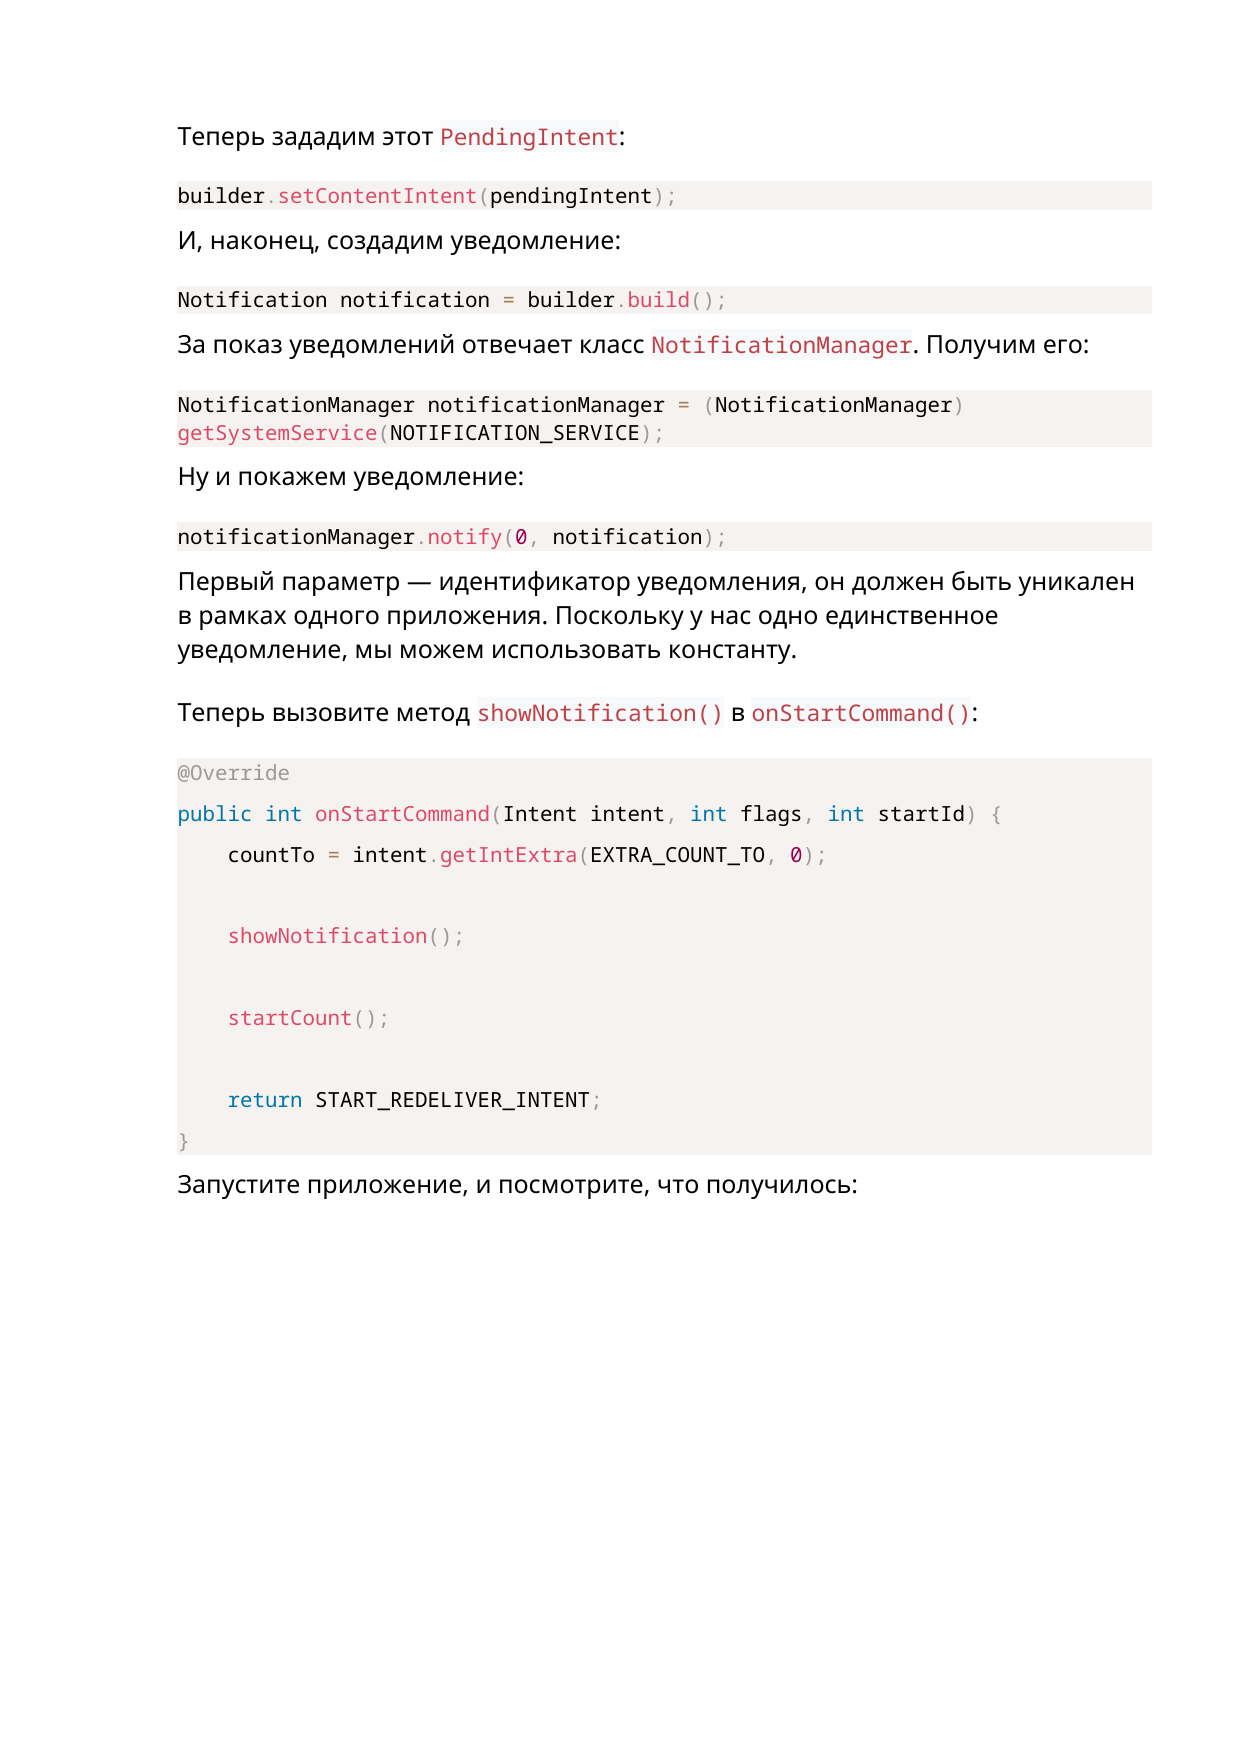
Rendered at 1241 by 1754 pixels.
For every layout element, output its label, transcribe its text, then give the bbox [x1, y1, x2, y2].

text countTo = intent.getIntExtra(EXTRA_COUNT_TO, 0); [177, 840, 1152, 868]
text Первый параметр — идентификатор уведомления, он должен быть уникален в рамках одного приложения. Поскольку у нас одно единственное уведомление, мы можем использовать константу. [177, 563, 1152, 665]
text Notification notification = builder.build(); [177, 286, 1152, 314]
text @Override [177, 758, 1152, 786]
text NotificationManager notificationManager = (NotificationManager) getSystemService(NOTIFICATION_SERVICE); [177, 390, 1152, 447]
text return START_REDELIVER_INTENT; [177, 1085, 1152, 1114]
text Ну и покажем уведомление: [177, 459, 1152, 493]
text Теперь зададим этот PendingIntent: [177, 118, 1152, 152]
text notificationManager.notify(0, notification); [177, 522, 1152, 551]
text Запустите приложение, и посмотрите, что получилось: [177, 1167, 1152, 1201]
text builder.setContentIntent(pendingIntent); [177, 181, 1152, 210]
text showNotification(); [177, 922, 1152, 950]
text } [177, 1126, 1152, 1155]
text startCount(); [177, 1003, 1152, 1032]
text Теперь вызовите метод showNotification() в onStartCommand(): [177, 694, 1152, 729]
text И, наконец, создадим уведомление: [177, 222, 1152, 256]
text public int onStartCommand(Intent intent, int flags, int startId) { [177, 799, 1152, 827]
text За показ уведомлений отвечает класс NotificationManager. Получим его: [177, 326, 1152, 361]
